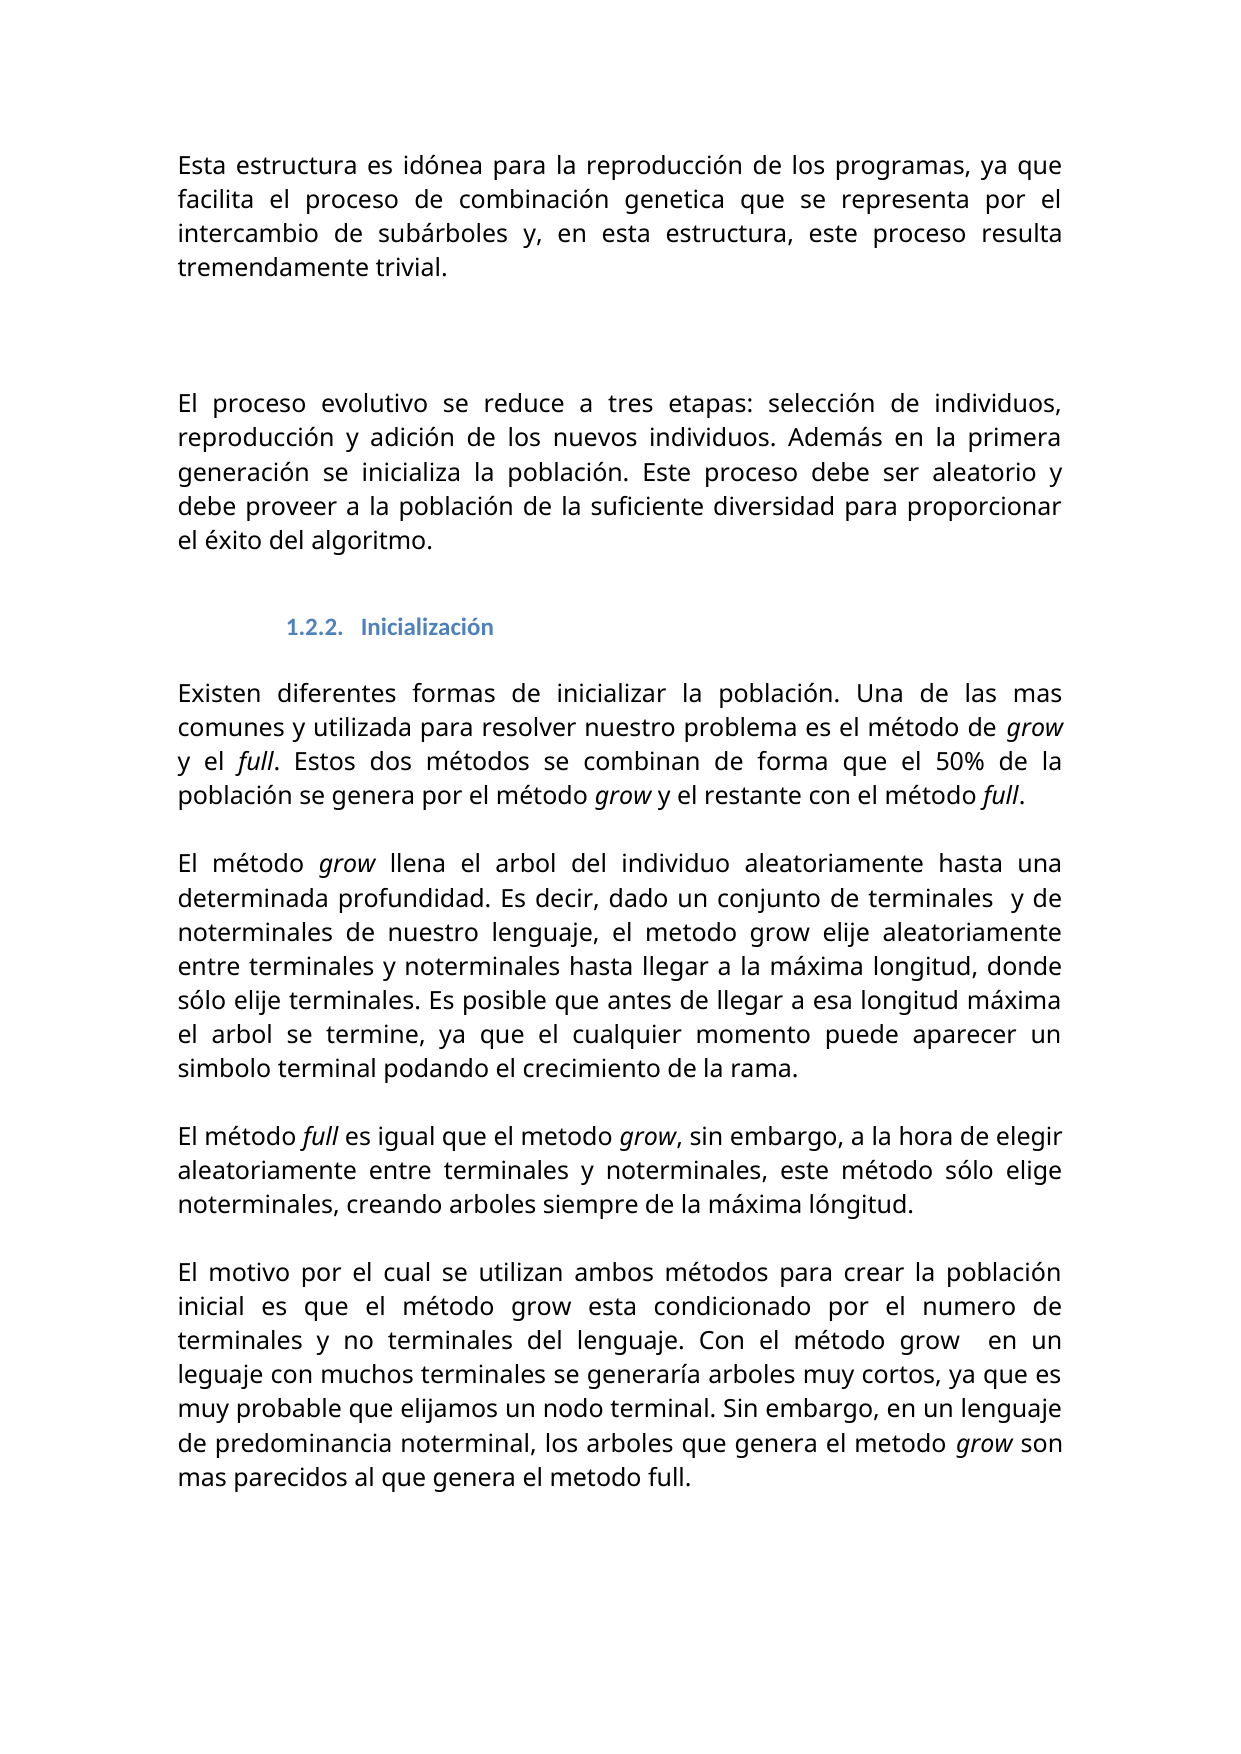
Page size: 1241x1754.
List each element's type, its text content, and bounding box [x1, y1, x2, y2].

text El proceso evolutivo se reduce a tres etapas: selección de individuos, reproducción y adición de los nuevos individuos. Además en la primera generación se inicializa la población. Este proceso debe ser aleatorio y debe proveer a la población de la suficiente diversidad para proporcionar el éxito del algoritmo. [177, 386, 1063, 556]
text Esta estructura es idónea para la reproducción de los programas, ya que facilita el proceso de combinación genetica que se representa por el intercambio de subárboles y, en esta estructura, este proceso resulta tremendamente trivial. [177, 148, 1063, 284]
text El método grow llena el arbol del individuo aleatoriamente hasta una determinada profundidad. Es decir, dado un conjunto de terminales y de noterminales de nuestro lenguaje, el metodo grow elije aleatoriamente entre terminales y noterminales hasta llegar a la máxima longitud, donde sólo elije terminales. Es posible que antes de llegar a esa longitud máxima el arbol se termine, ya que el cualquier momento puede aparecer un simbolo terminal podando el crecimiento de la rama. [177, 846, 1063, 1084]
text El método full es igual que el metodo grow, sin embargo, a la hora de elegir aleatoriamente entre terminales y noterminales, este método sólo elige noterminales, creando arboles siempre de la máxima lóngitud. [177, 1119, 1063, 1221]
subtitle Inicialización [286, 611, 1063, 642]
text El motivo por el cual se utilizan ambos métodos para crear la población inicial es que el método grow esta condicionado por el numero de terminales y no terminales del lenguaje. Con el método grow en un leguaje con muchos terminales se generaría arboles muy cortos, ya que es muy probable que elijamos un nodo terminal. Sin embargo, en un lenguaje de predominancia noterminal, los arboles que genera el metodo grow son mas parecidos al que genera el metodo full. [177, 1255, 1063, 1493]
text Existen diferentes formas de inicializar la población. Una de las mas comunes y utilizada para resolver nuestro problema es el método de grow y el full. Estos dos métodos se combinan de forma que el 50% de la población se genera por el método grow y el restante con el método full. [177, 676, 1063, 812]
